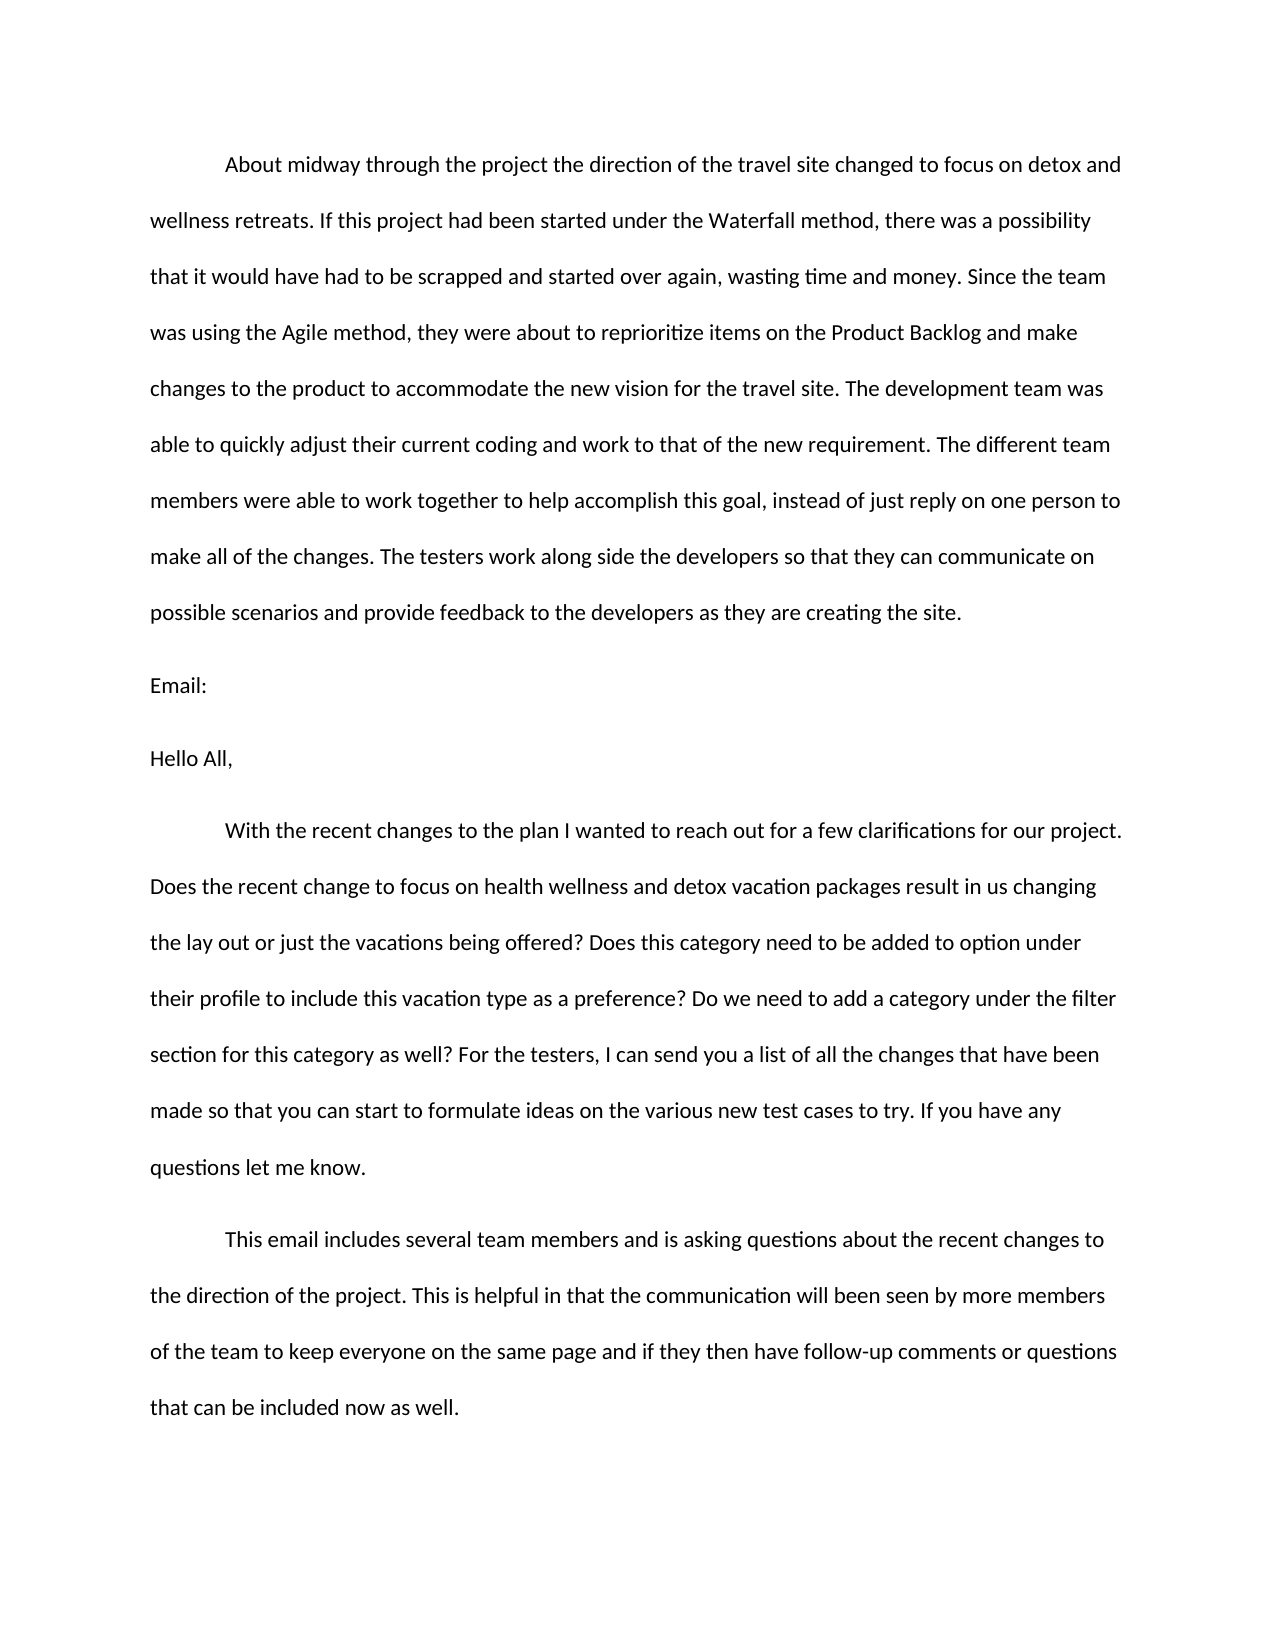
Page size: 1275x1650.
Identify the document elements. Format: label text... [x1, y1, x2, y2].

text With the recent changes to the plan I wanted to reach out for a few clarifications for our project. Does the recent change to focus on health wellness and detox vacation packages result in us changing the lay out or just the vacations being offered? Does this category need to be added to option under their profile to include this vacation type as a preference? Do we need to add a category under the filter section for this category as well? For the testers, I can send you a list of all the changes that have been made so that you can start to formulate ideas on the various new test cases to try. If you have any questions let me know. [150, 816, 1125, 1181]
text Email: [150, 671, 1125, 699]
text Hello All, [150, 744, 1125, 772]
text This email includes several team members and is asking questions about the recent changes to the direction of the project. This is helpful in that the communication will been seen by more members of the team to keep everyone on the same page and if they then have follow-up comments or questions that can be included now as well. [150, 1225, 1125, 1422]
text About midway through the project the direction of the travel site changed to focus on detox and wellness retreats. If this project had been started under the Waterfall method, there was a possibility that it would have had to be scrapped and started over again, wasting time and money. Since the team was using the Agile method, they were about to reprioritize items on the Product Backlog and make changes to the product to accommodate the new vision for the travel site. The development team was able to quickly adjust their current coding and work to that of the new requirement. The different team members were able to work together to help accomplish this goal, instead of just reply on one person to make all of the changes. The testers work along side the developers so that they can communicate on possible scenarios and provide feedback to the developers as they are creating the site. [150, 150, 1125, 626]
